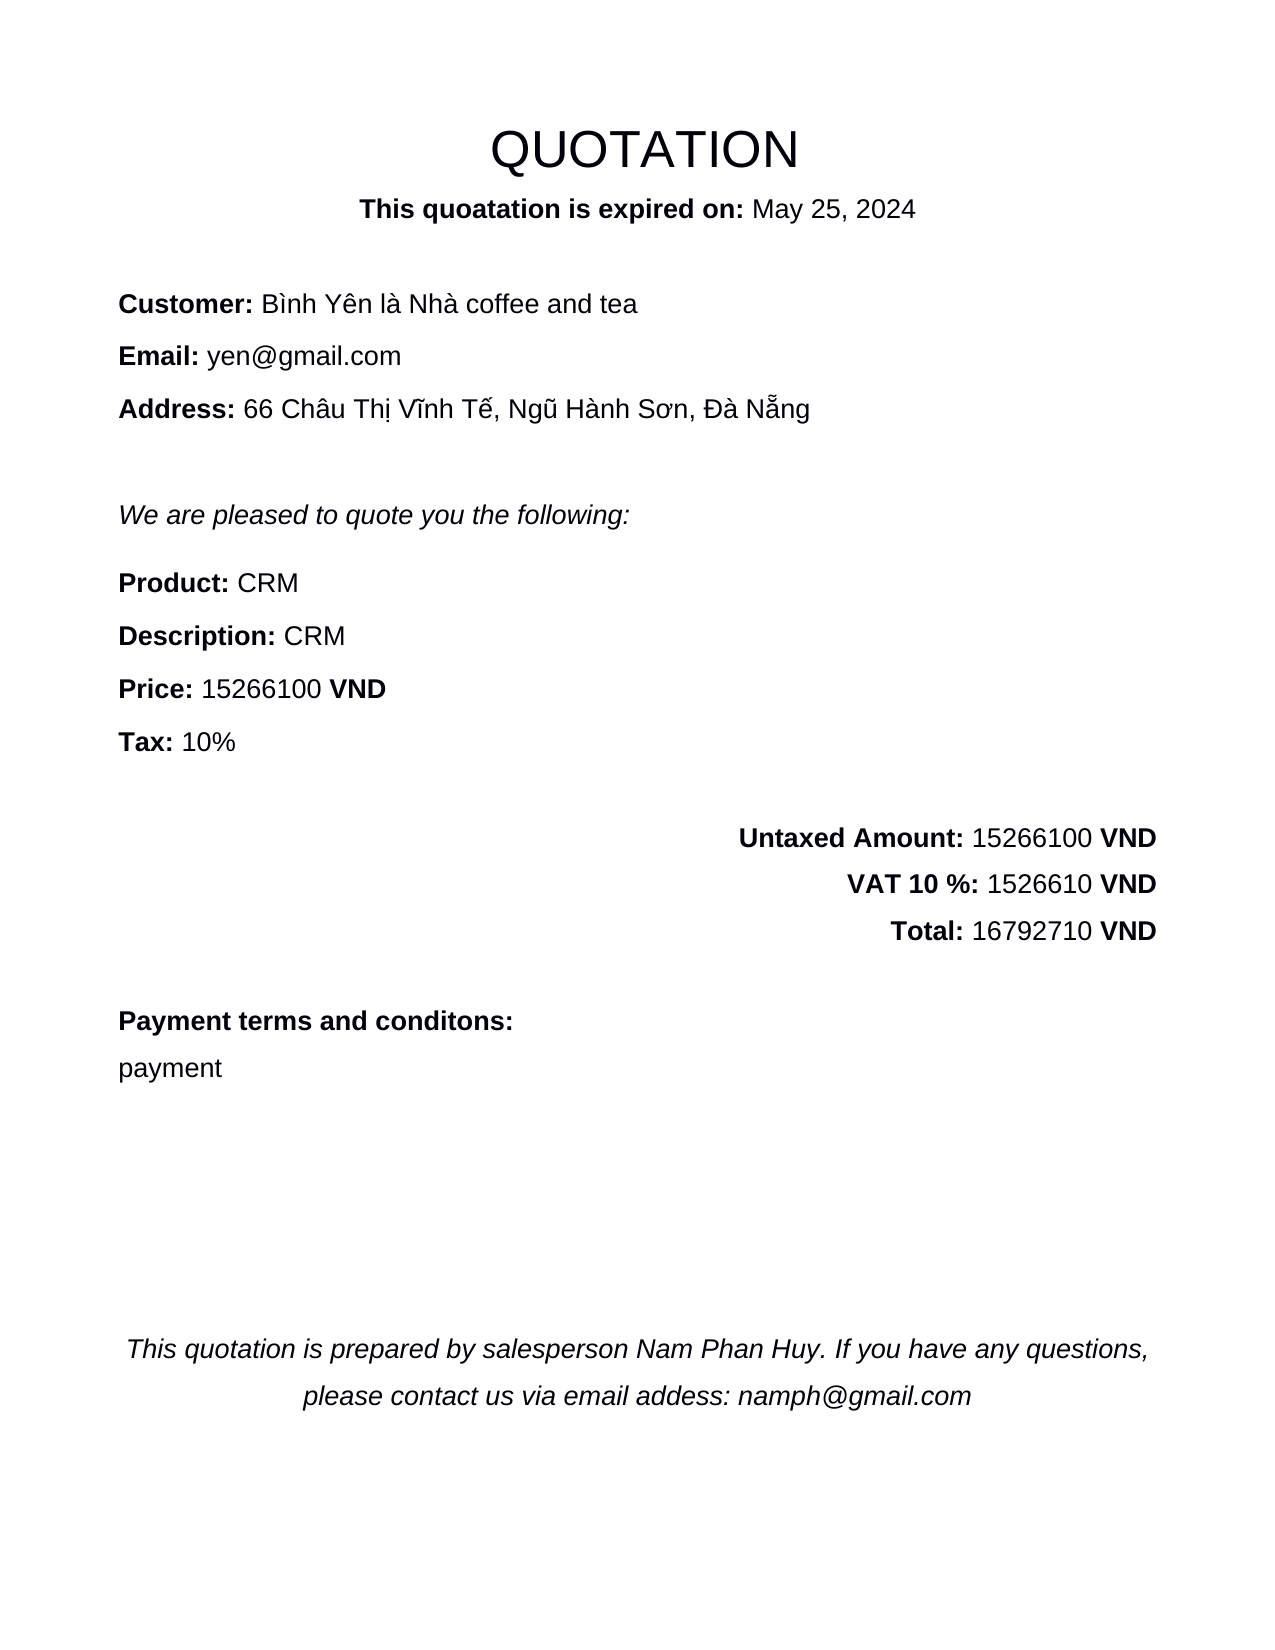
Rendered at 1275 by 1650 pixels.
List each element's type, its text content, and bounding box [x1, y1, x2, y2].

text Payment terms and conditons: [118, 1005, 1157, 1037]
text Price: 15266100 VND [118, 673, 1157, 704]
text Address: 66 Châu Thị Vĩnh Tế, Ngũ Hành Sơn, Đà Nẵng [118, 393, 1157, 424]
text This quoatation is expired on: May 25, 2024 [118, 193, 1157, 224]
text Product: CRM [118, 567, 1157, 598]
text VAT 10 %: 1526610 VND [118, 868, 1157, 900]
text Untaxed Amount: 15266100 VND [118, 822, 1157, 853]
text QUOTATION [118, 118, 1157, 178]
text We are pleased to quote you the following: [118, 499, 1157, 530]
text Total: 16792710 VND [118, 915, 1157, 947]
text Description: CRM [118, 620, 1157, 651]
text This quotation is prepared by salesperson Nam Phan Huy. If you have any questions, please contact us via email addess: namph@gmail.com [118, 1333, 1157, 1412]
text Customer: Bình Yên là Nhà coffee and tea [118, 288, 1157, 319]
text Email: yen@gmail.com [118, 340, 1157, 372]
text Tax: 10% [118, 726, 1157, 757]
text payment [118, 1052, 1157, 1083]
